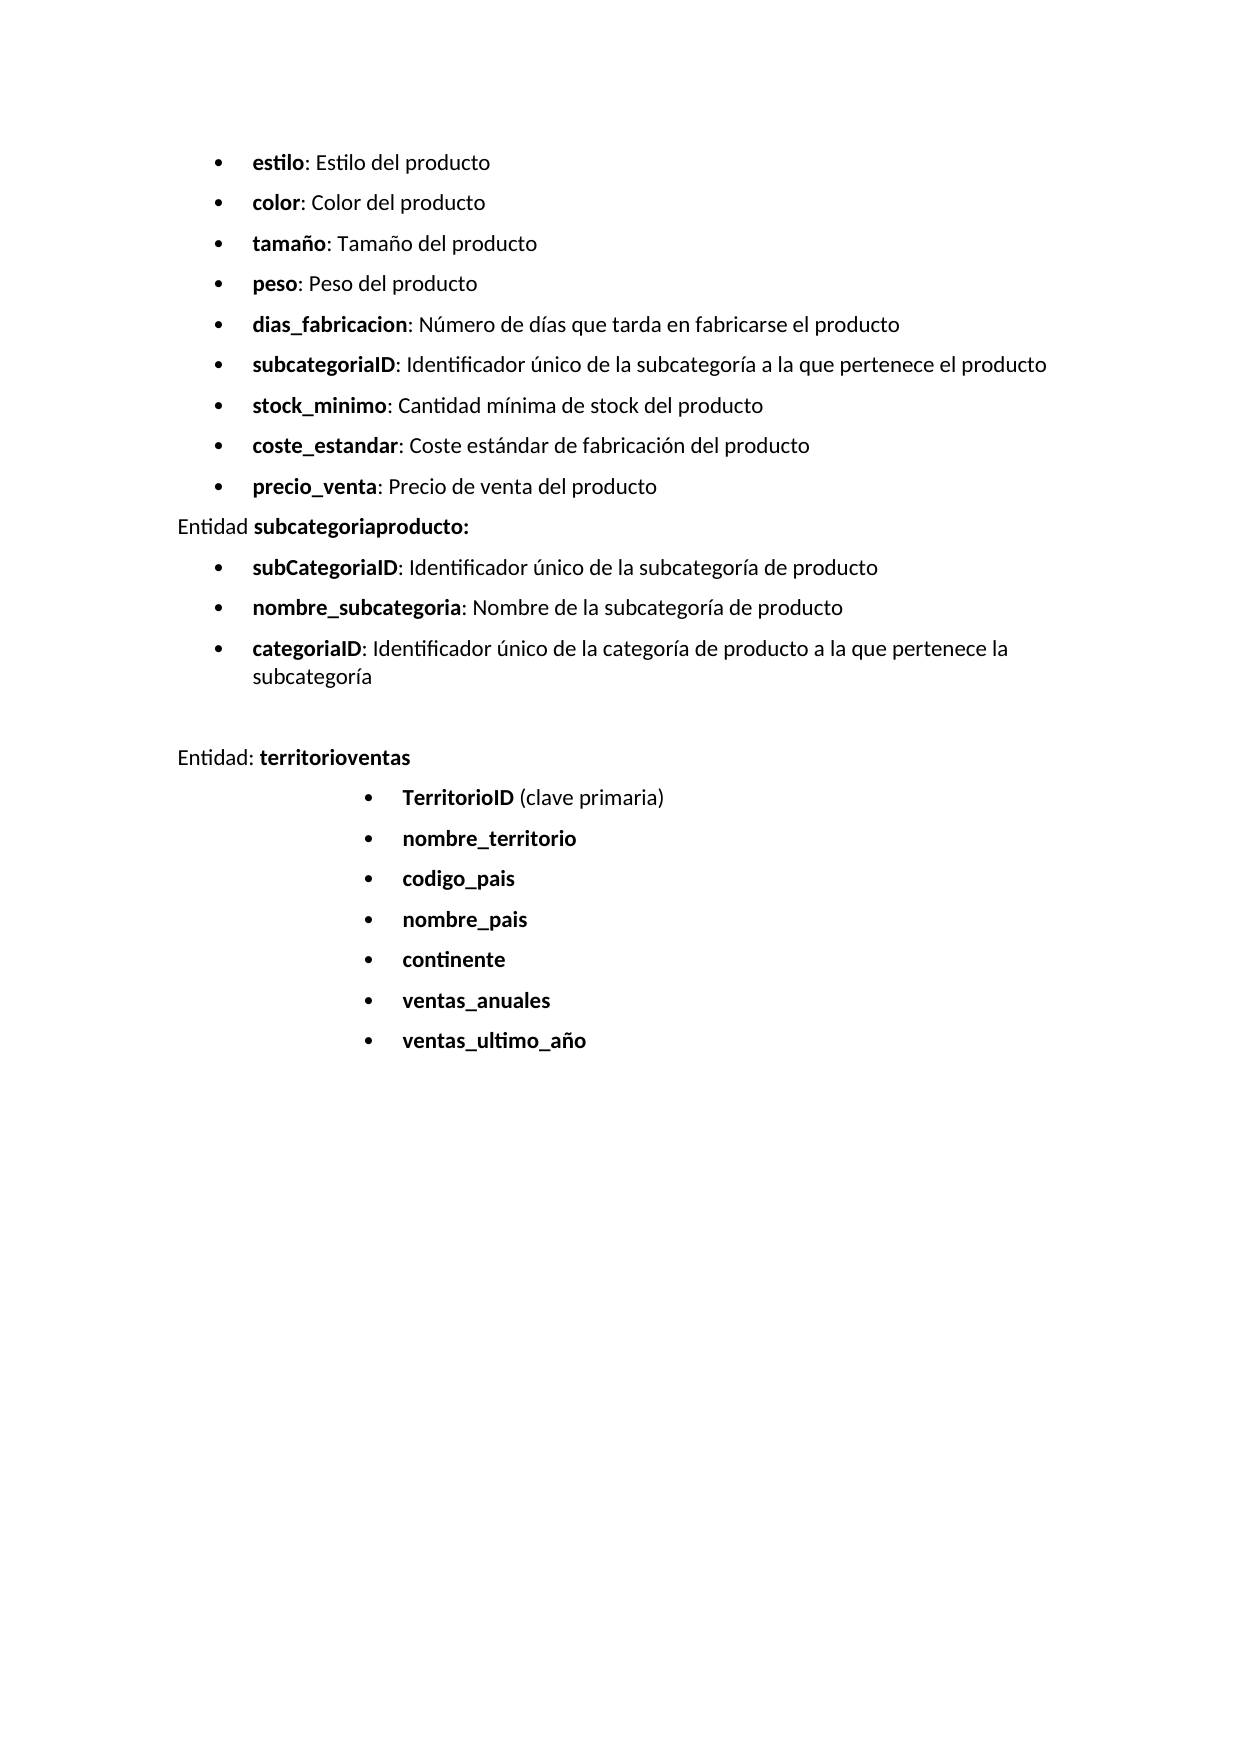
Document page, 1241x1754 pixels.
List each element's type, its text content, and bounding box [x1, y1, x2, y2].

list ventas_ultimo_año [365, 1027, 1063, 1054]
list precio_venta: Precio de venta del producto [215, 472, 1063, 500]
list subCategoriaID: Identificador único de la subcategoría de producto [215, 553, 1063, 581]
list estilo: Estilo del producto [215, 148, 1063, 176]
list TerritorioID (clave primaria) [365, 783, 1063, 811]
text Entidad: territorioventas [177, 743, 1063, 771]
list color: Color del producto [215, 188, 1063, 216]
list codigo_pais [365, 864, 1063, 892]
text Entidad subcategoriaproducto: [177, 512, 1063, 540]
list nombre_pais [365, 905, 1063, 933]
list categoriaID: Identificador único de la categoría de producto a la que pertenece la subcategoría [215, 634, 1063, 690]
list dias_fabricacion: Número de días que tarda en fabricarse el producto [215, 310, 1063, 338]
list tamaño: Tamaño del producto [215, 229, 1063, 257]
list nombre_territorio [365, 824, 1063, 852]
list continente [365, 946, 1063, 973]
list coste_estandar: Coste estándar de fabricación del producto [215, 431, 1063, 459]
list stock_minimo: Cantidad mínima de stock del producto [215, 391, 1063, 419]
list peso: Peso del producto [215, 269, 1063, 297]
list ventas_anuales [365, 986, 1063, 1014]
list nombre_subcategoria: Nombre de la subcategoría de producto [215, 593, 1063, 621]
list subcategoriaID: Identificador único de la subcategoría a la que pertenece el producto [215, 350, 1063, 378]
